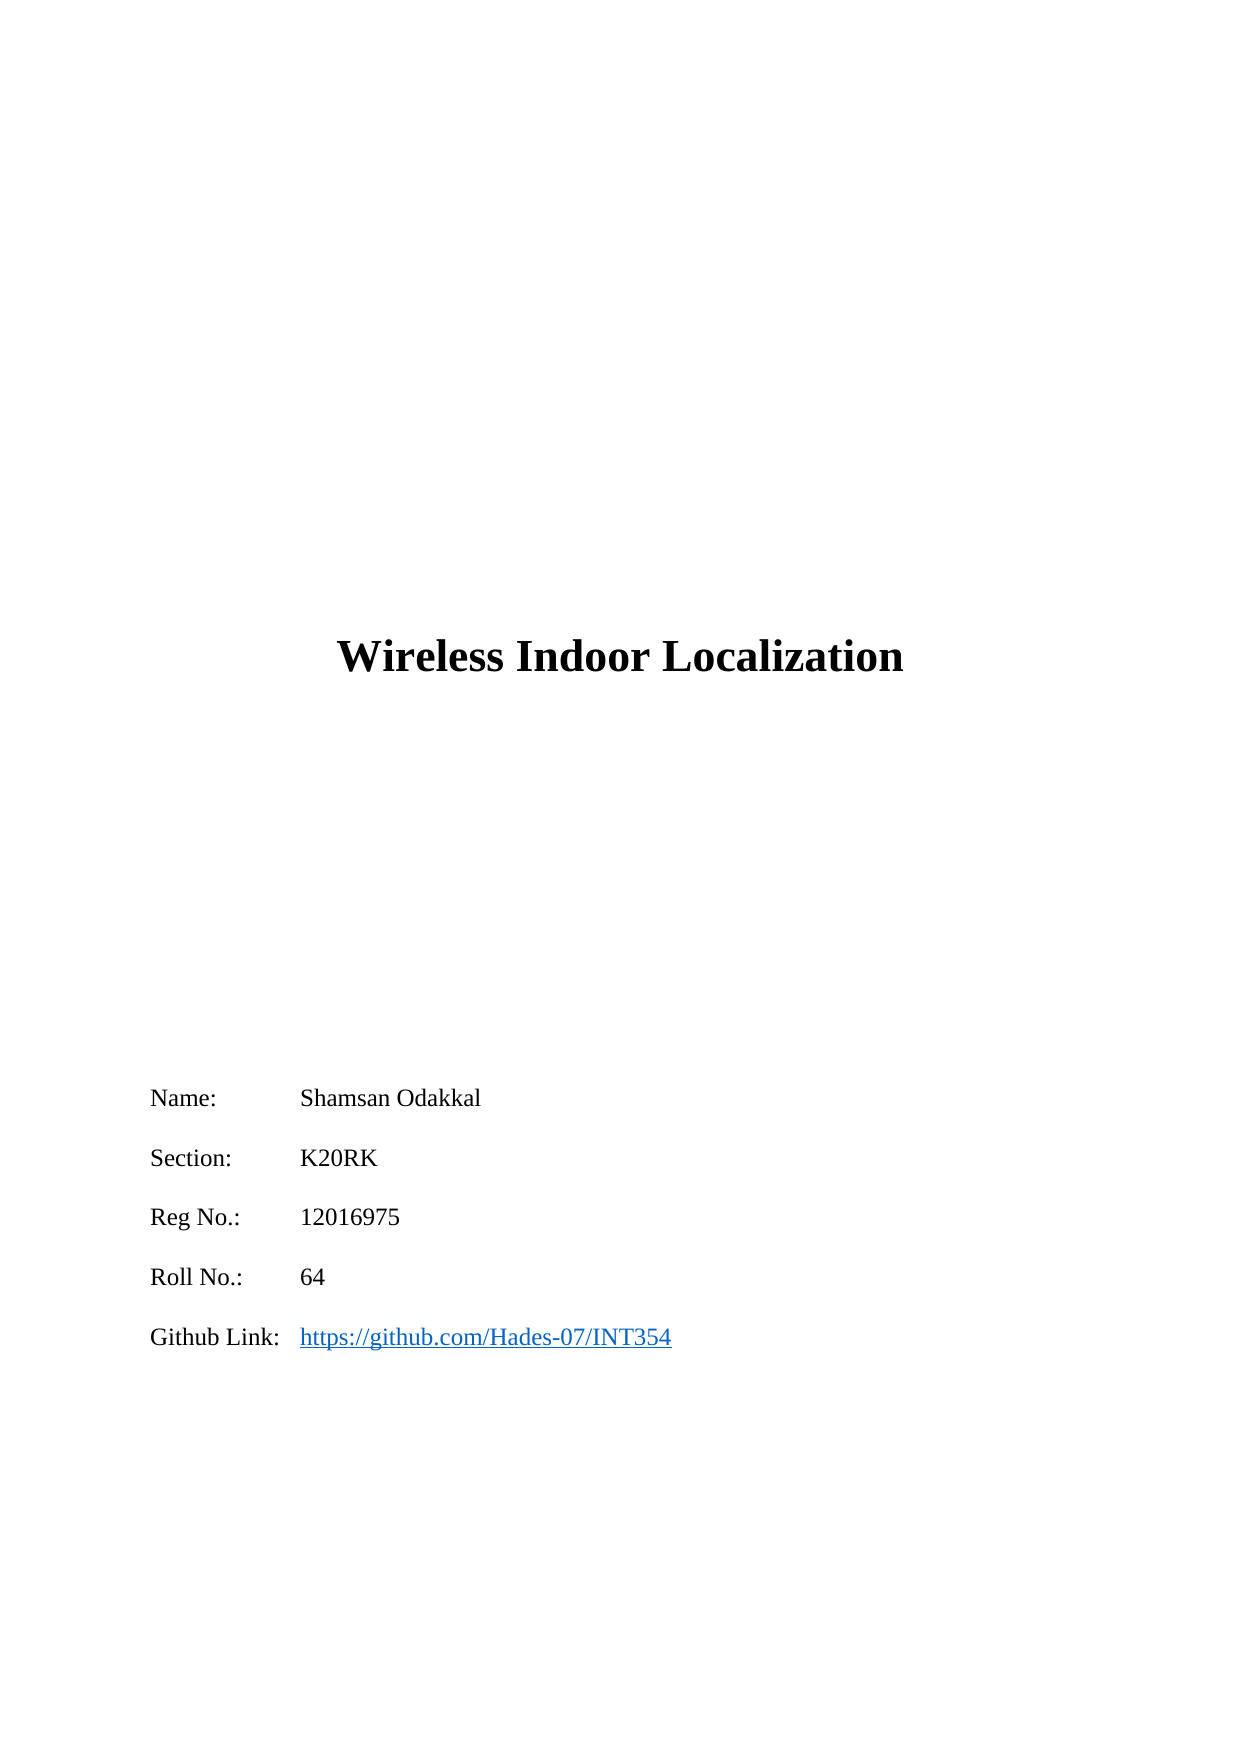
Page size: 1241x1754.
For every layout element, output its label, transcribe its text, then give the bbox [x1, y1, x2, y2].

text Github Link: https://github.com/Hades-07/INT354 [150, 1322, 1090, 1351]
text Name: Shamsan Odakkal [150, 1083, 1090, 1112]
text Section: K20RK [150, 1143, 1090, 1171]
text Wireless Indoor Localization [150, 628, 1090, 681]
text Reg No.: 12016975 [150, 1202, 1090, 1231]
text Roll No.: 64 [150, 1262, 1090, 1291]
